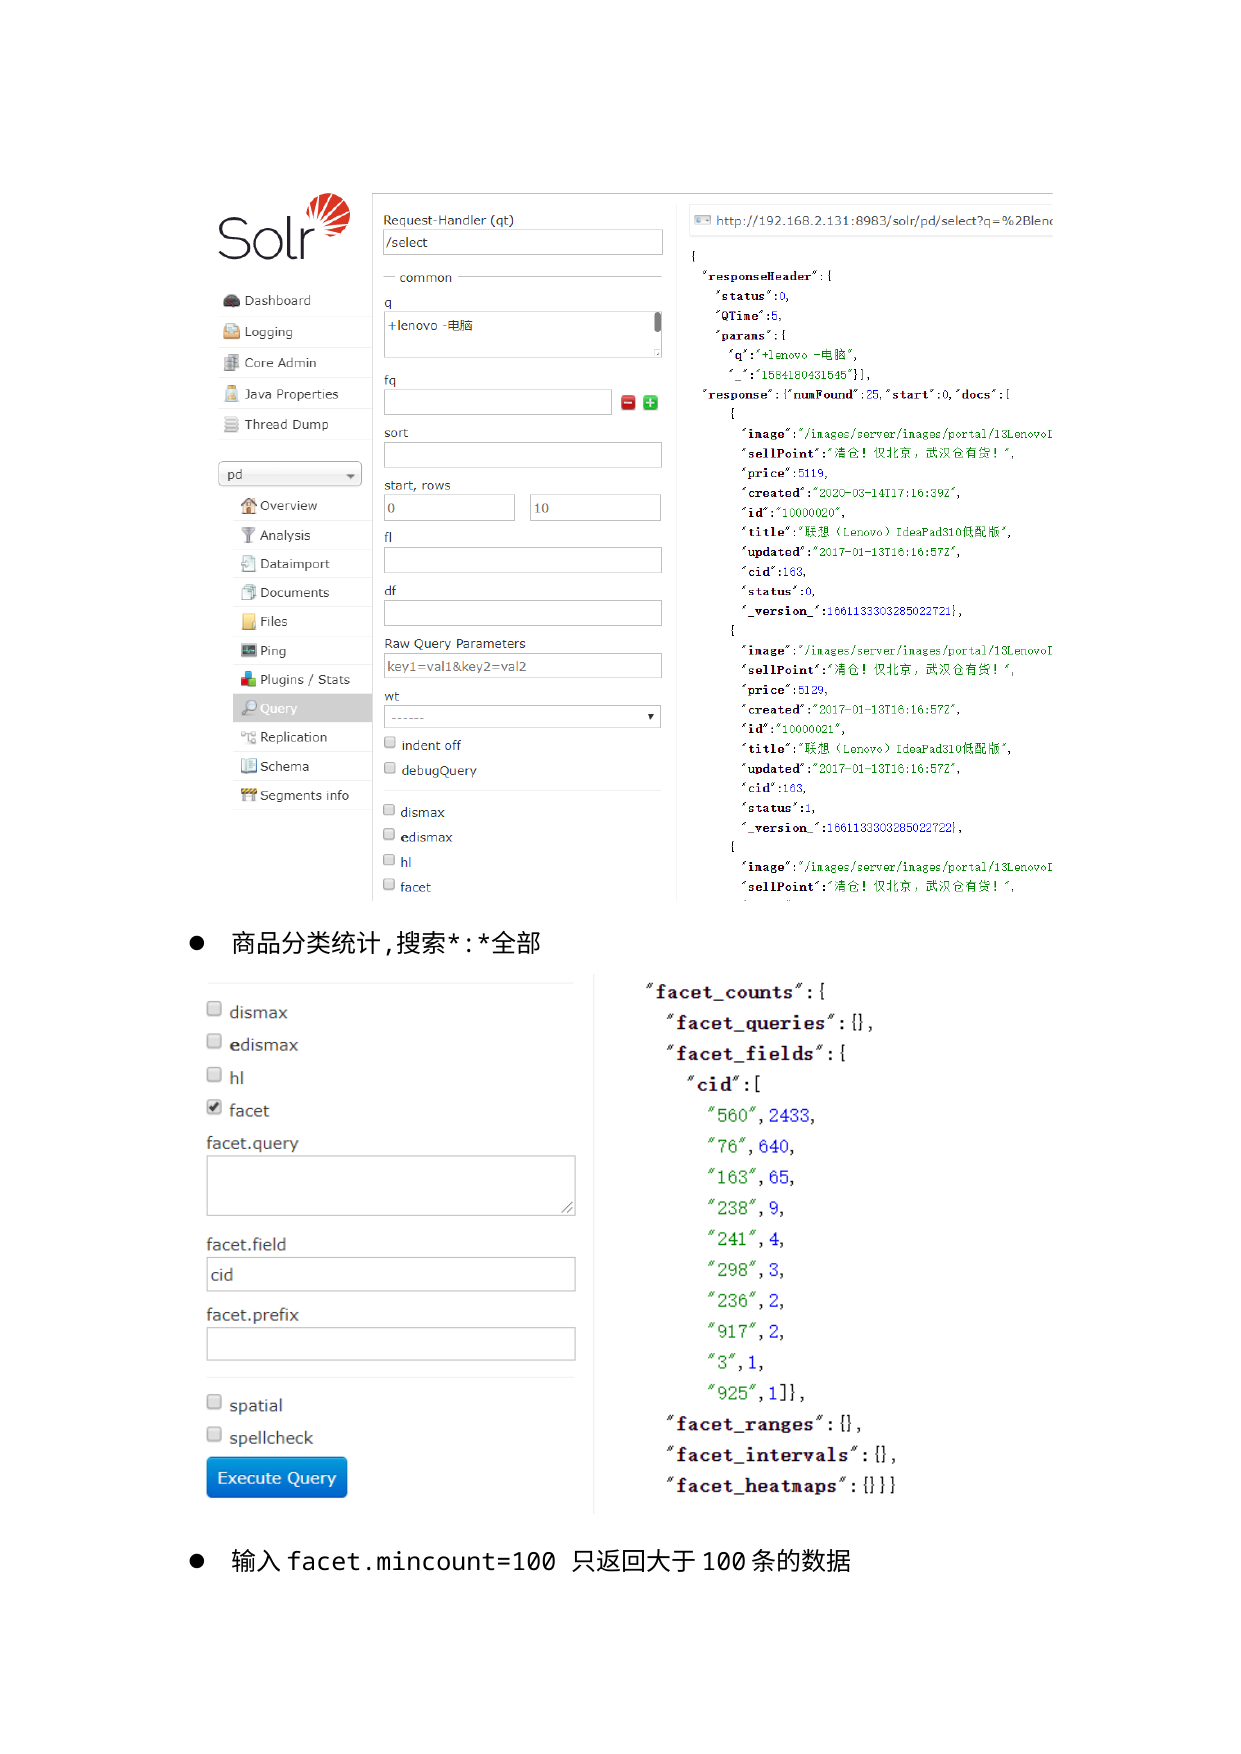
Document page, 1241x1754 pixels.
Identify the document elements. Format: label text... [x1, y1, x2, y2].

list 输入facet.mincount=100 只返回大于100条的数据 [187, 1527, 1053, 1592]
picture [617, 974, 1053, 1514]
table_header [606, 975, 1053, 1527]
picture [198, 974, 605, 1514]
list 商品分类统计,搜索*:*全部 [187, 909, 1053, 974]
table_header [188, 975, 606, 1527]
picture [187, 162, 1053, 901]
